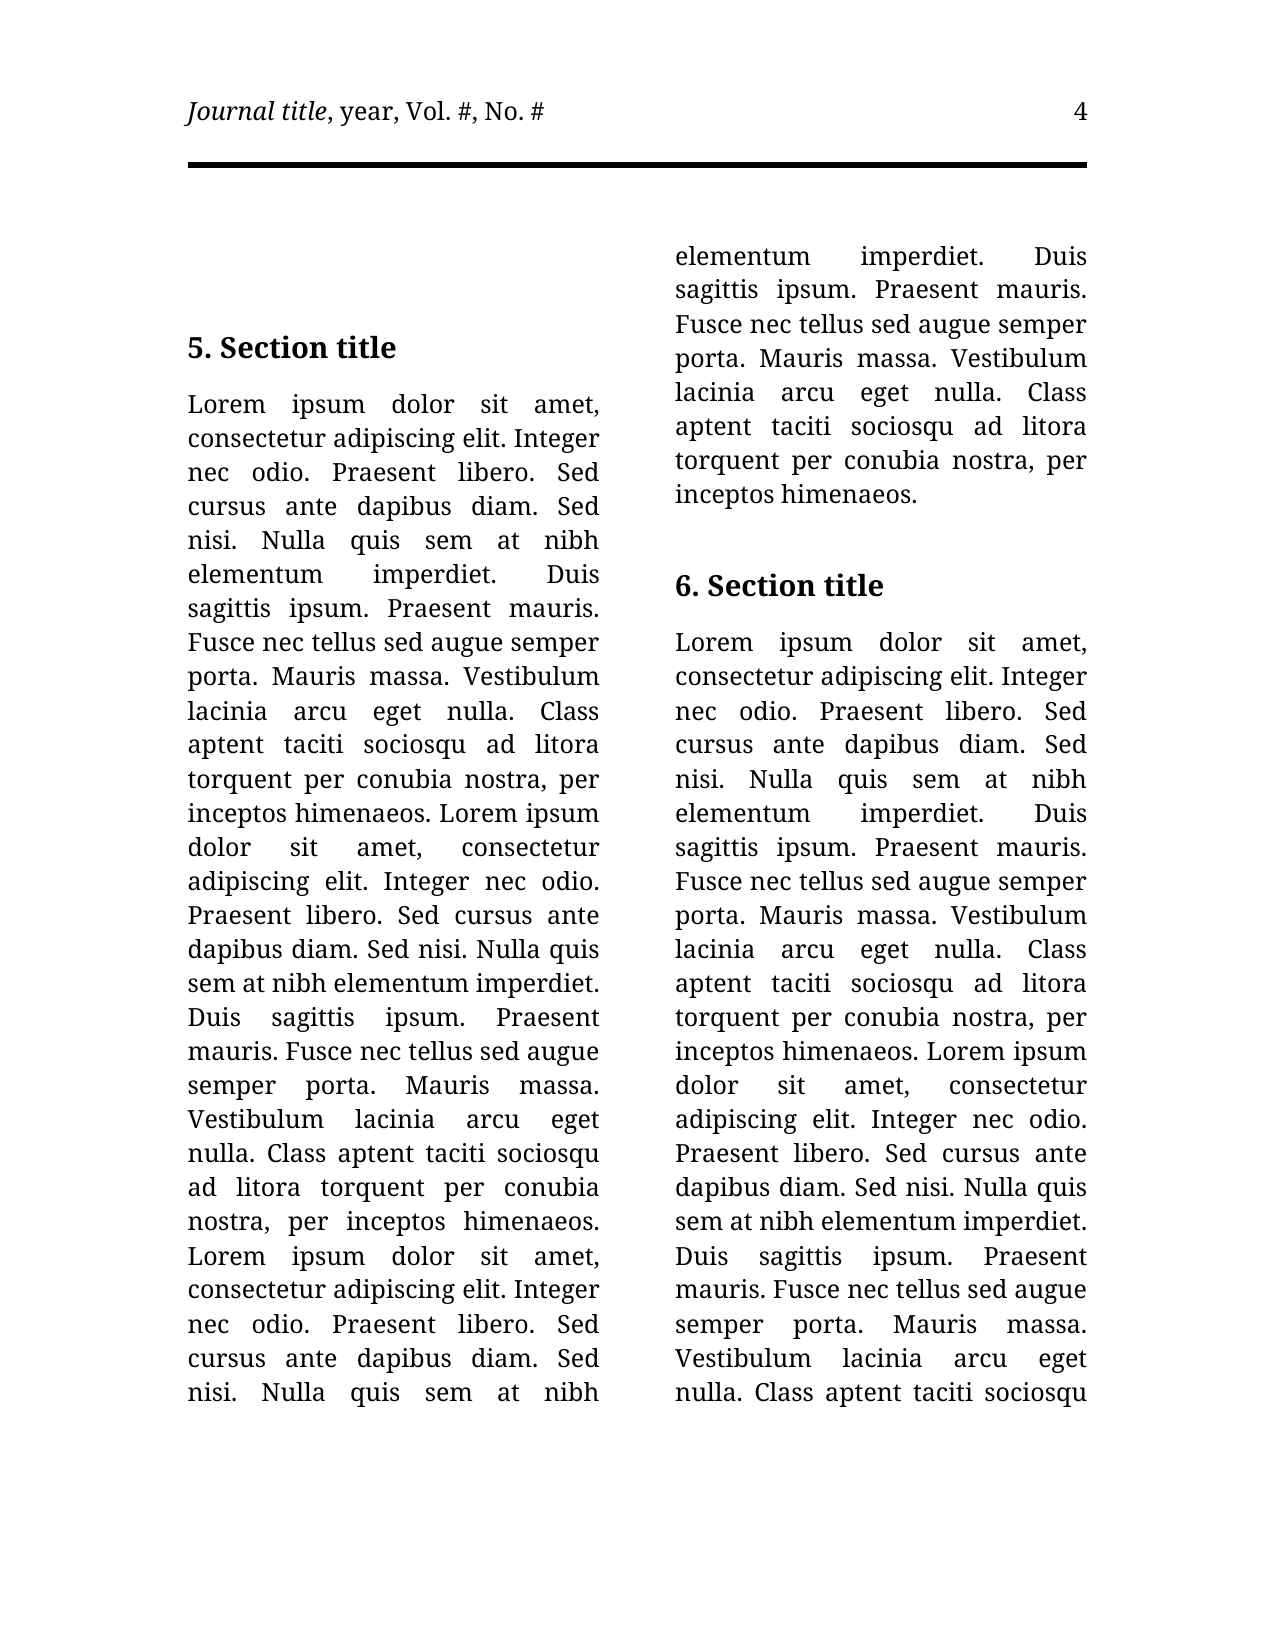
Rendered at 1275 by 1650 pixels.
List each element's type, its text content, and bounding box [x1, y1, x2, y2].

subtitle 6. Section title [675, 566, 1087, 605]
subtitle 5. Section title [187, 327, 600, 367]
